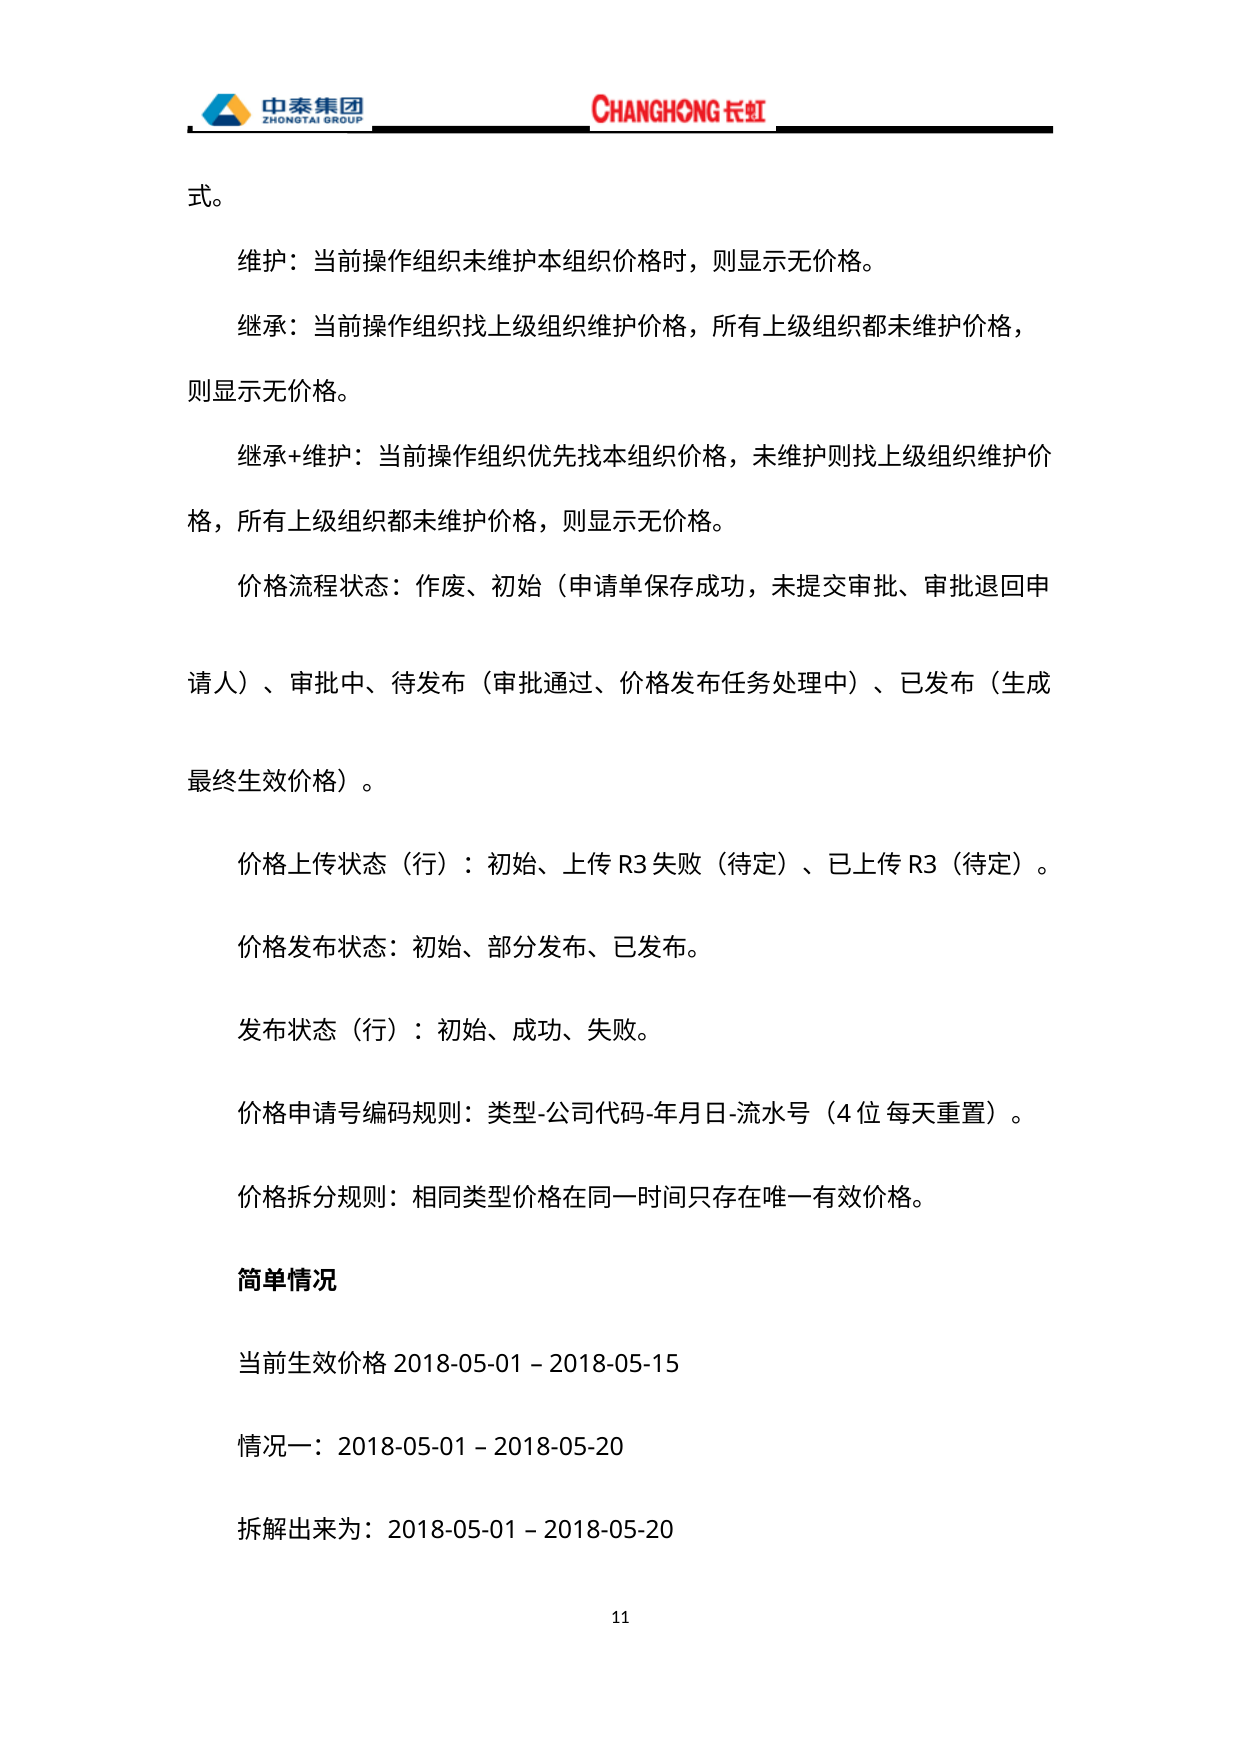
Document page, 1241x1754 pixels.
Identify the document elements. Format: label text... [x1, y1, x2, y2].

text 价格申请号编码规则：类型-公司代码-年月日-流水号（4位 每天重置）。 [187, 1079, 1053, 1144]
text 继承：当前操作组织找上级组织维护价格，所有上级组织都未维护价格，则显示无价格。 [187, 292, 1053, 422]
text 拆解出来为：2018-05-01 – 2018-05-20 [187, 1495, 1053, 1560]
text 情况一：2018-05-01 – 2018-05-20 [187, 1412, 1053, 1477]
text 价格发布状态：初始、部分发布、已发布。 [187, 913, 1053, 978]
text 维护：当前操作组织未维护本组织价格时，则显示无价格。 [187, 227, 1053, 292]
text 简单情况 [187, 1246, 1053, 1311]
text 价格拆分规则：相同类型价格在同一时间只存在唯一有效价格。 [187, 1163, 1053, 1228]
text 发布状态（行）：初始、成功、失败。 [187, 996, 1053, 1061]
picture [589, 88, 776, 131]
text 继承+维护：当前操作组织优先找本组织价格，未维护则找上级组织维护价格，所有上级组织都未维护价格，则显示无价格。 [187, 422, 1053, 552]
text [187, 162, 1053, 227]
text 当前生效价格 2018-05-01 – 2018-05-15 [187, 1329, 1053, 1394]
text 价格流程状态：作废、初始（申请单保存成功，未提交审批、审批退回申请人）、审批中、待发布（审批通过、价格发布任务处理中）、已发布（生成最终生效价格）。 [187, 552, 1053, 812]
picture [192, 91, 373, 131]
text 价格上传状态（行）：初始、上传R3失败（待定）、已上传R3（待定）。 [187, 830, 1053, 895]
